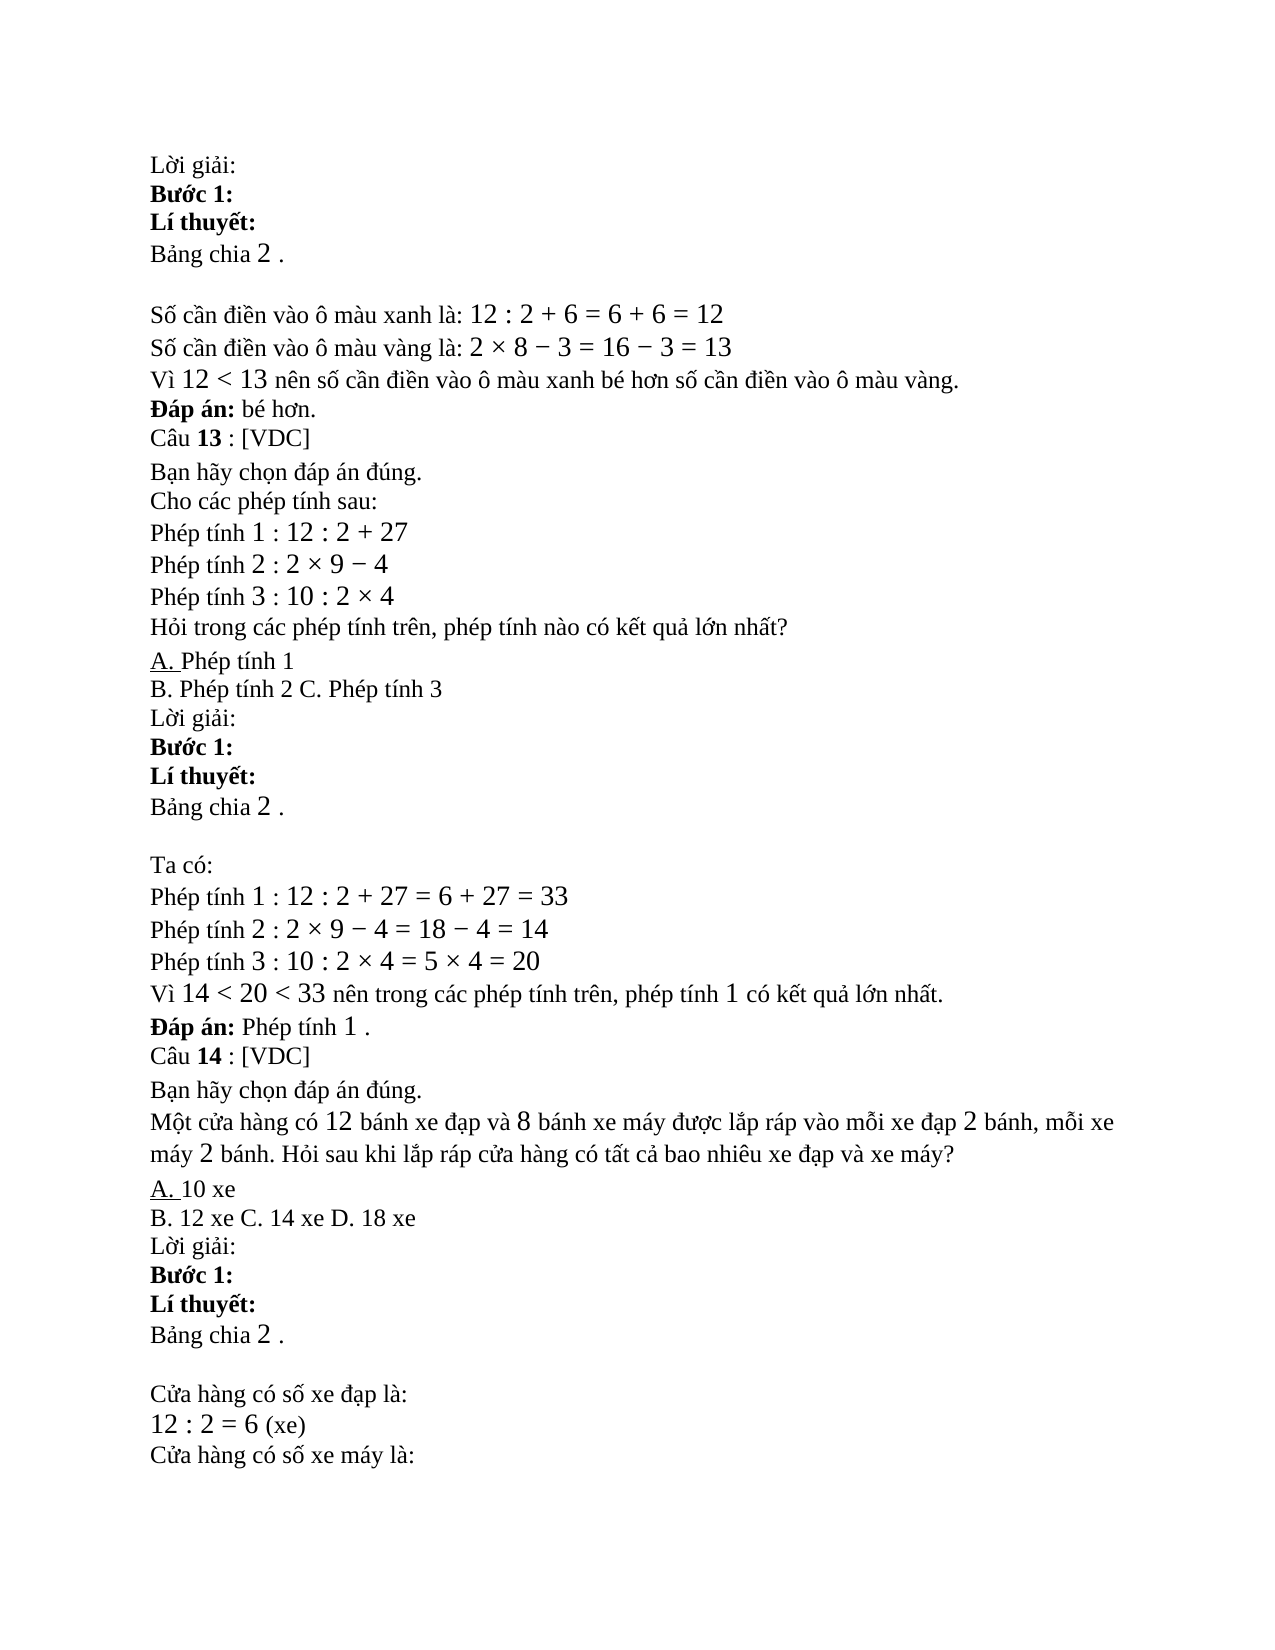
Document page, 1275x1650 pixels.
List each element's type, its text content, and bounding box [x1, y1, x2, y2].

text Lời giải: [150, 150, 1125, 179]
text Bước 1: [150, 179, 1125, 207]
text B. Phép tính 2 C. Phép tính 3 [150, 674, 1125, 703]
text Bước 1: [150, 732, 1125, 761]
text Lí thuyết: Bảng chia 2 . Ta có: Phép tính 1 : 12 : 2 + 27 = 6 + 27 = 33 Phép tính 2 : 2 × 9 − 4 = 18 − 4 = 14 Phép tính 3 : 10 : 2 × 4 = 5 × 4 = 20 Vì 14 < 20 < 33 nên trong các phép tính trên, phép tính 1 có kết quả lớn nhất. Đáp án: Phép tính 1 . [150, 761, 1125, 1041]
text Câu 14 : [VDC] [150, 1041, 1125, 1070]
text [150, 1289, 1125, 1469]
text Câu 13 : [VDC] [150, 423, 1125, 452]
text Lí thuyết: Bảng chia 2 . Số cần điền vào ô màu xanh là: 12 : 2 + 6 = 6 + 6 = 12 Số cần điền vào ô màu vàng là: 2 × 8 − 3 = 16 − 3 = 13 Vì 12 < 13 nên số cần điền vào ô màu xanh bé hơn số cần điền vào ô màu vàng. Đáp án: bé hơn. [150, 207, 1125, 423]
text Bước 1: [150, 1260, 1125, 1289]
text A. Phép tính 1 [150, 646, 1125, 674]
text Lời giải: [150, 703, 1125, 732]
text A. 10 xe [150, 1174, 1125, 1203]
text B. 12 xe C. 14 xe D. 18 xe [150, 1203, 1125, 1231]
text Bạn hãy chọn đáp án đúng. Một cửa hàng có 12 bánh xe đạp và 8 bánh xe máy được lắp ráp vào mỗi xe đạp 2 bánh, mỗi xe máy 2 bánh. Hỏi sau khi lắp ráp cửa hàng có tất cả bao nhiêu xe đạp và xe máy? [150, 1075, 1125, 1169]
text Bạn hãy chọn đáp án đúng. Cho các phép tính sau: Phép tính 1 : 12 : 2 + 27 Phép tính 2 : 2 × 9 − 4 Phép tính 3 : 10 : 2 × 4 Hỏi trong các phép tính trên, phép tính nào có kết quả lớn nhất? [150, 457, 1125, 641]
text Lời giải: [150, 1231, 1125, 1260]
